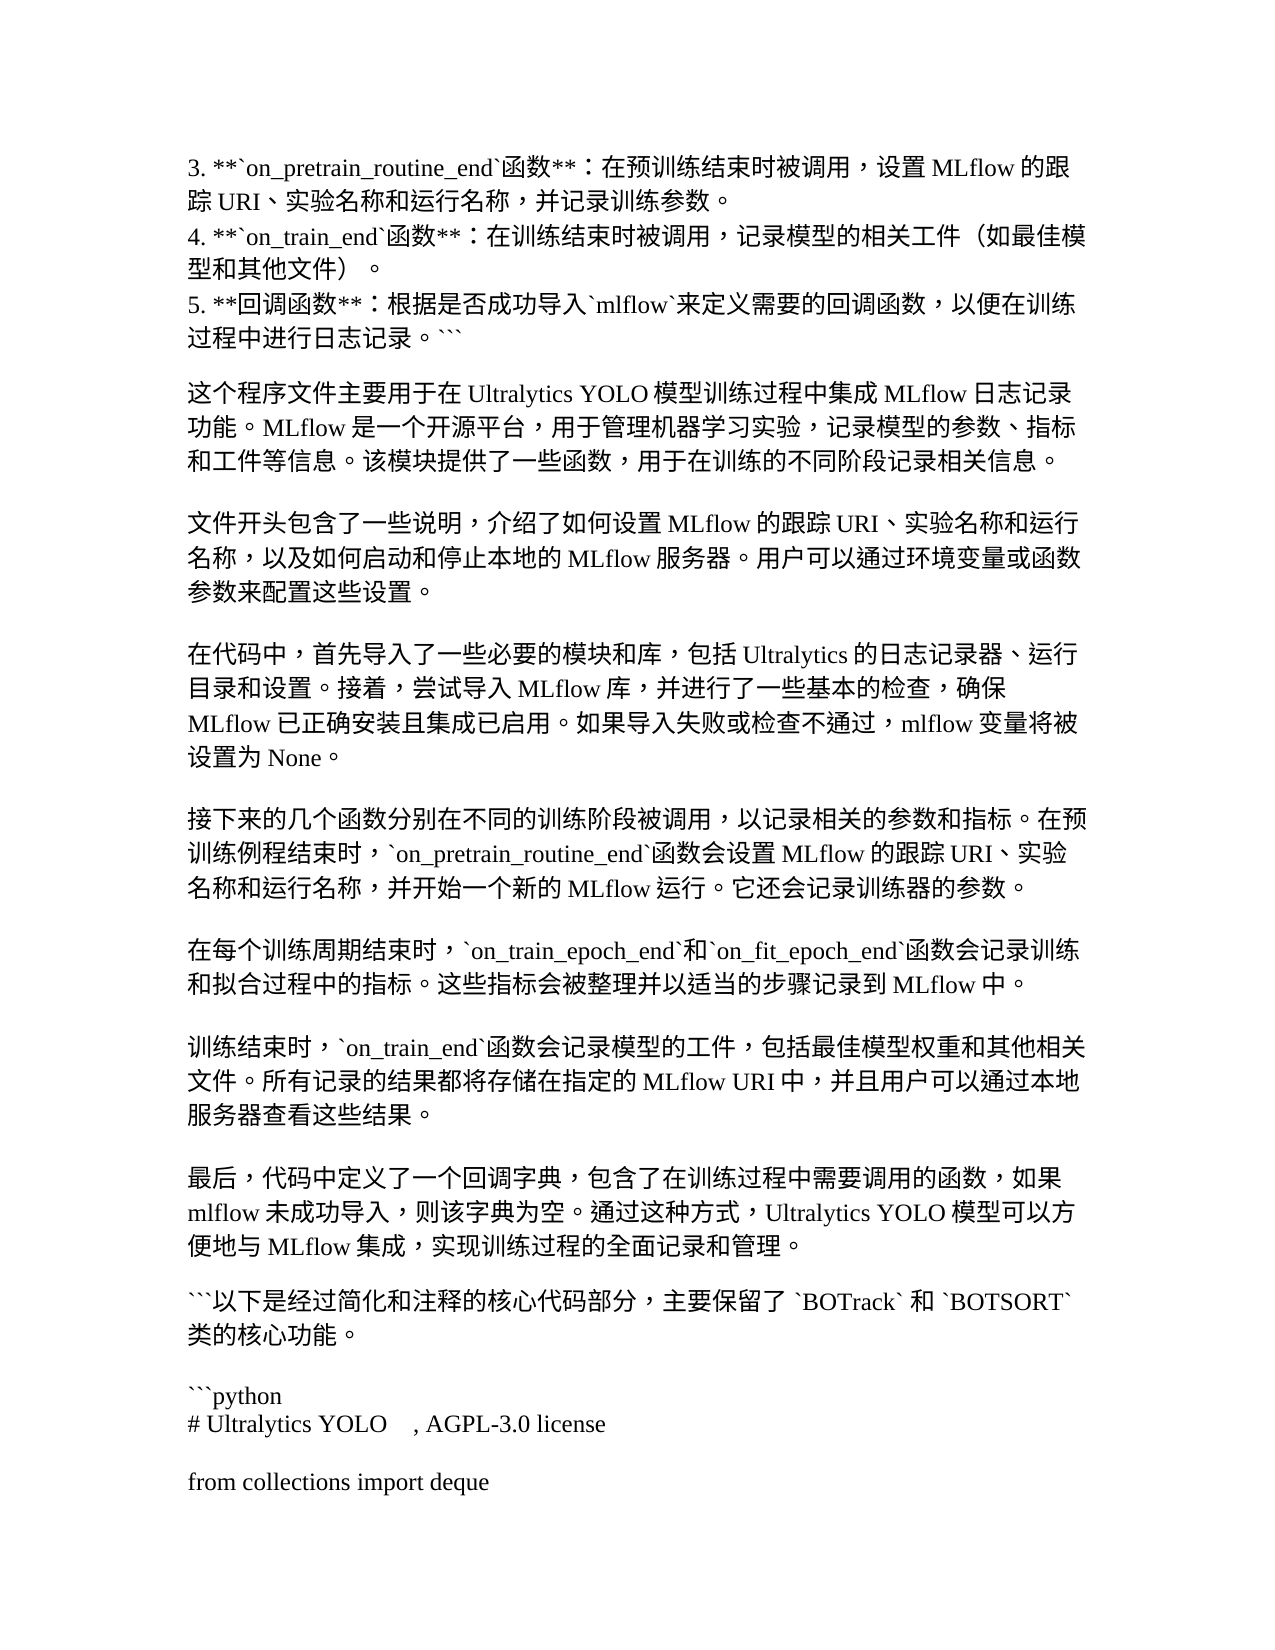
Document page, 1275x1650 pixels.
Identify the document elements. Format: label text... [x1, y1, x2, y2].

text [187, 1284, 1087, 1496]
text 这个程序文件主要用于在Ultralytics YOLO模型训练过程中集成MLflow日志记录功能。MLflow是一个开源平台，用于管理机器学习实验，记录模型的参数、指标和工件等信息。该模块提供了一些函数，用于在训练的不同阶段记录相关信息。 文件开头包含了一些说明，介绍了如何设置MLflow的跟踪URI、实验名称和运行名称，以及如何启动和停止本地的MLflow服务器。用户可以通过环境变量或函数参数来配置这些设置。 在代码中，首先导入了一些必要的模块和库，包括Ultralytics的日志记录器、运行目录和设置。接着，尝试导入MLflow库，并进行了一些基本的检查，确保MLflow已正确安装且集成已启用。如果导入失败或检查不通过，mlflow变量将被设置为None。 接下来的几个函数分别在不同的训练阶段被调用，以记录相关的参数和指标。在预训练例程结束时，`on_pretrain_routine_end`函数会设置MLflow的跟踪URI、实验名称和运行名称，并开始一个新的MLflow运行。它还会记录训练器的参数。 在每个训练周期结束时，`on_train_epoch_end`和`on_fit_epoch_end`函数会记录训练和拟合过程中的指标。这些指标会被整理并以适当的步骤记录到MLflow中。 训练结束时，`on_train_end`函数会记录模型的工件，包括最佳模型权重和其他相关文件。所有记录的结果都将存储在指定的MLflow URI中，并且用户可以通过本地服务器查看这些结果。 最后，代码中定义了一个回调字典，包含了在训练过程中需要调用的函数，如果mlflow未成功导入，则该字典为空。通过这种方式，Ultralytics YOLO模型可以方便地与MLflow集成，实现训练过程的全面记录和管理。 [187, 375, 1087, 1263]
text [187, 150, 1087, 354]
